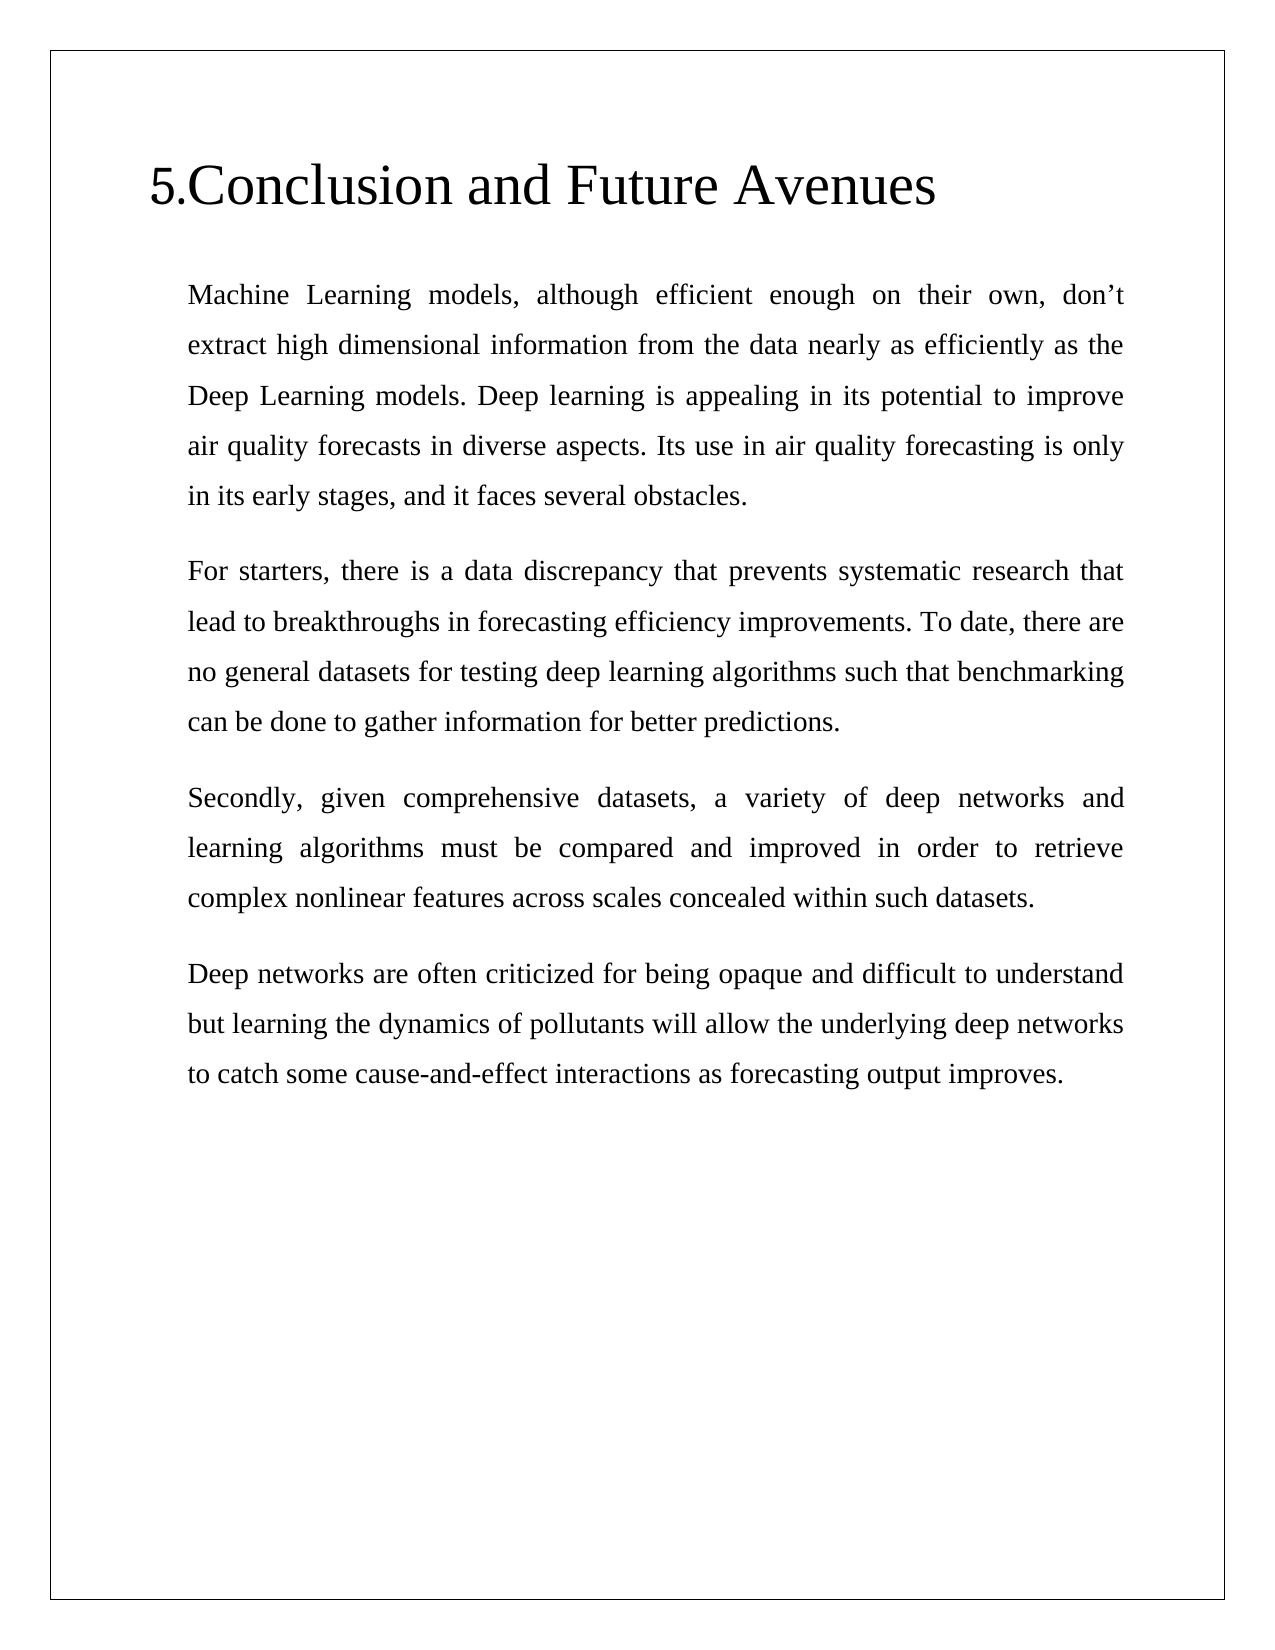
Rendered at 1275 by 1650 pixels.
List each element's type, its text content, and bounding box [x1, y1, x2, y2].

list Secondly, given comprehensive datasets, a variety of deep networks and learning algorithms must be compared and improved in order to retrieve complex nonlinear features across scales concealed within such datasets. [187, 780, 1125, 914]
list For starters, there is a data discrepancy that prevents systematic research that lead to breakthroughs in forecasting efficiency improvements. To date, there are no general datasets for testing deep learning algorithms such that benchmarking can be done to gather information for better predictions. [187, 553, 1125, 738]
list Machine Learning models, although efficient enough on their own, don’t extract high dimensional information from the data nearly as efficiently as the Deep Learning models. Deep learning is appealing in its potential to improve air quality forecasts in diverse aspects. Its use in air quality forecasting is only in its early stages, and it faces several obstacles. [187, 277, 1125, 512]
list Conclusion and Future Avenues [150, 150, 1169, 218]
list Deep networks are often criticized for being opaque and difficult to understand but learning the dynamics of pollutants will allow the underlying deep networks to catch some cause-and-effect interactions as forecasting output improves. [187, 956, 1125, 1090]
